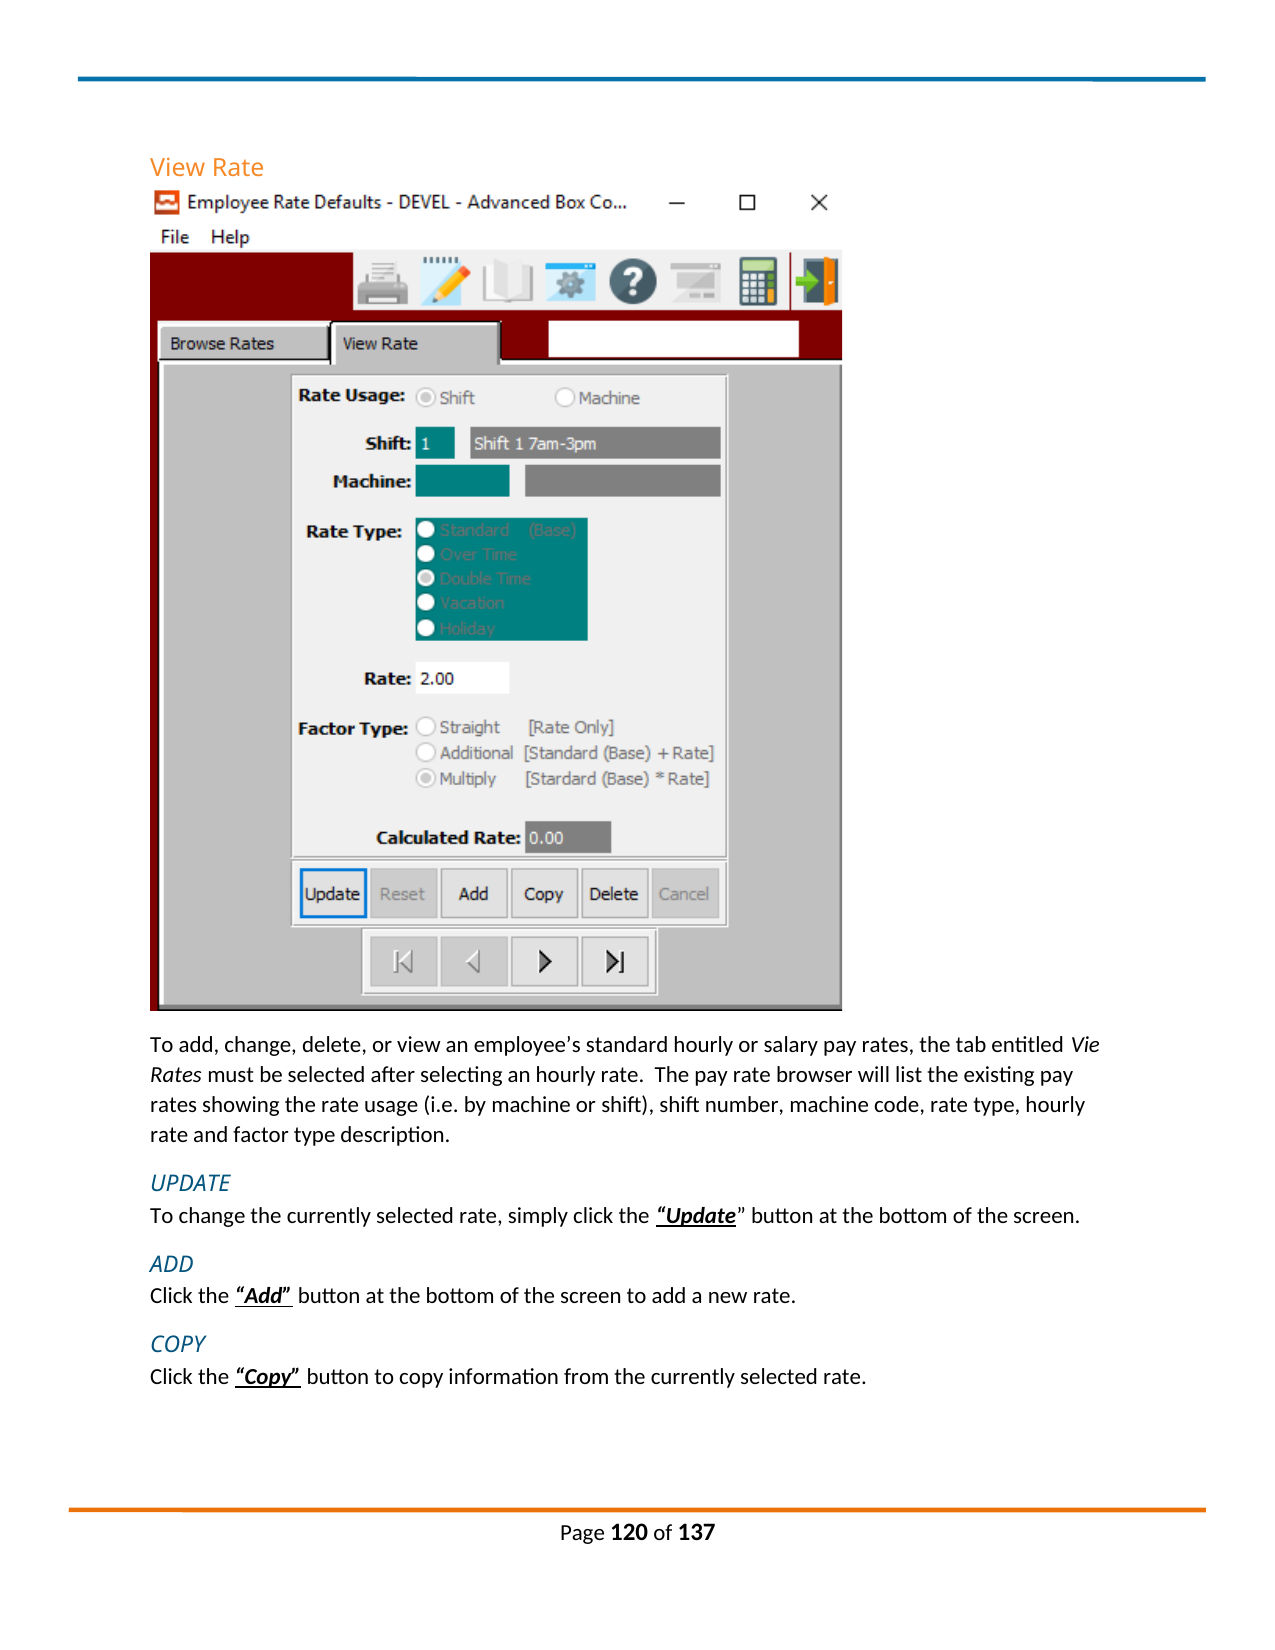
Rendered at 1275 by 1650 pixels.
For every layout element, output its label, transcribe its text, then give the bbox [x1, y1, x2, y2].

text Click the “Add” button at the bottom of the screen to add a new rate. [150, 1282, 1125, 1309]
subtitle ADD [150, 1248, 1125, 1279]
subtitle COPY [150, 1328, 1125, 1360]
picture [150, 186, 843, 1011]
text Click the “Copy” button to copy information from the currently selected rate. [150, 1362, 1125, 1390]
subtitle UPDATE [150, 1167, 1125, 1198]
subtitle View Rate [150, 150, 1125, 184]
text To change the currently selected rate, simply click the “Update” button at the bottom of the screen. [150, 1201, 1125, 1229]
text To add, change, delete, or view an employee’s standard hourly or salary pay rates, the tab entitled Vie Rates must be selected after selecting an hourly rate. The pay rate browser will list the existing pay rates showing the rate usage (i.e. by machine or shift), shift number, machine code, rate type, hourly rate and factor type description. [150, 1030, 1125, 1148]
